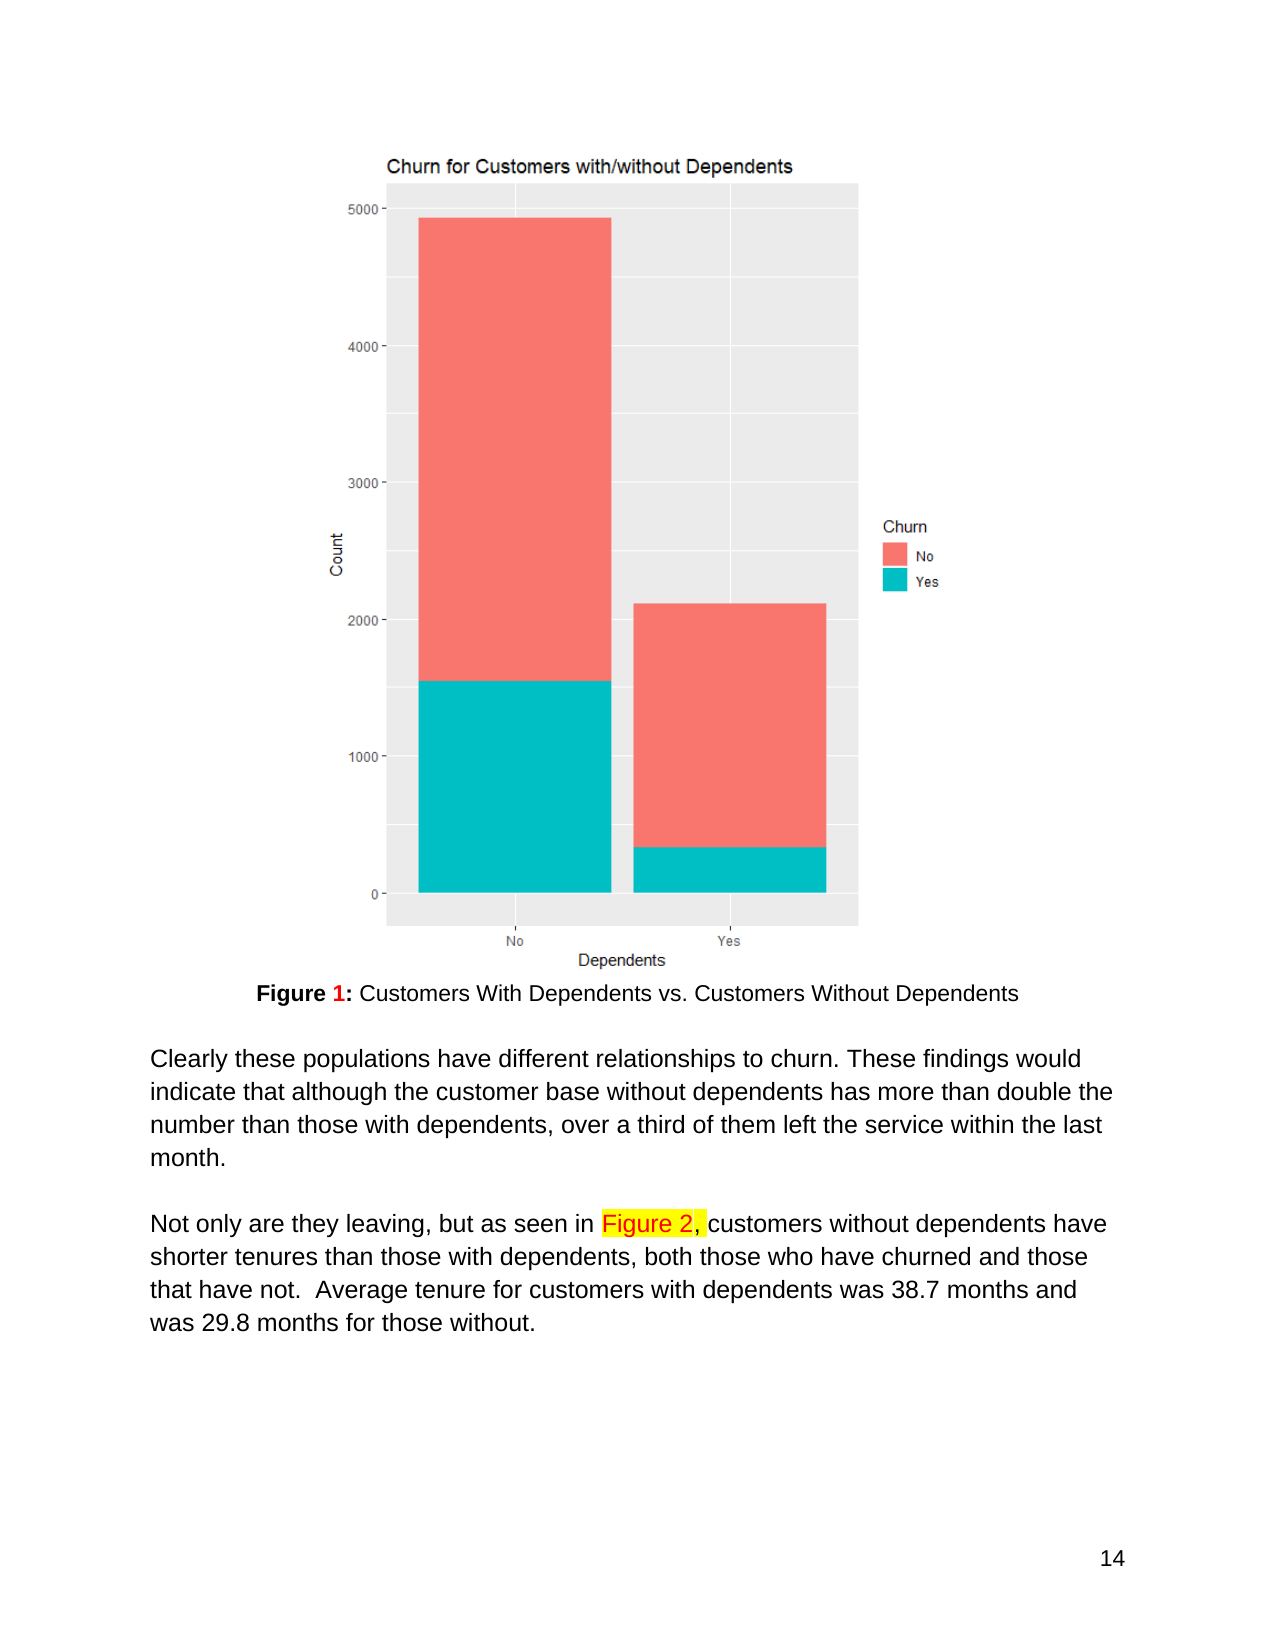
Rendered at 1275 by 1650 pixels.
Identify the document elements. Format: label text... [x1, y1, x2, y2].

text Not only are they leaving, but as seen in Figure 2, customers without dependents have shorter tenures than those with dependents, both those who have churned and those that have not. Average tenure for customers with dependents was 38.7 months and was 29.8 months for those without. [150, 1209, 1125, 1337]
picture [320, 150, 955, 977]
text Clearly these populations have different relationships to churn. These findings would indicate that although the customer base without dependents has more than double the number than those with dependents, over a third of them left the service within the last month. [150, 1044, 1125, 1171]
text Figure 1: Customers With Dependents vs. Customers Without Dependents [150, 980, 1125, 1007]
